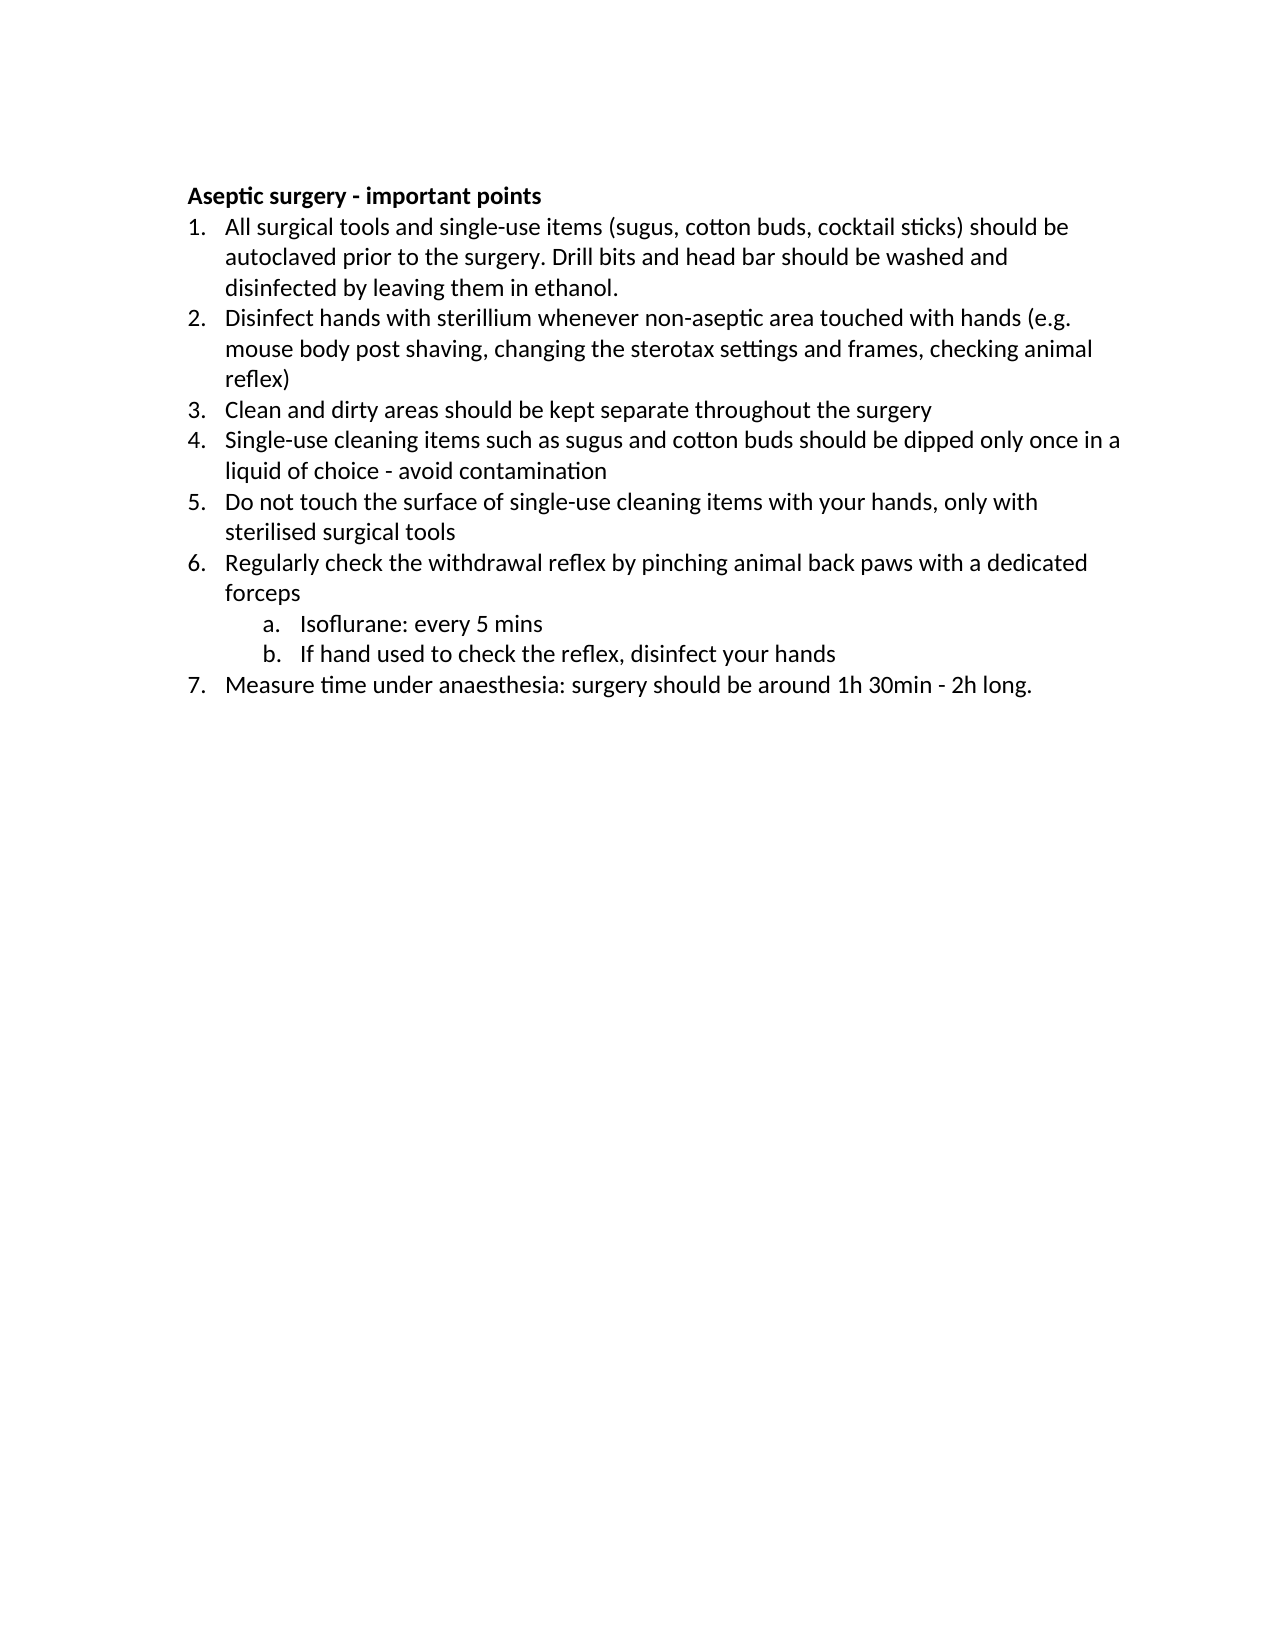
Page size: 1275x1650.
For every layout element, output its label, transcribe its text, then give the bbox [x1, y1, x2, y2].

list Clean and dirty areas should be kept separate throughout the surgery [187, 394, 1125, 425]
list Disinfect hands with sterillium whenever non-aseptic area touched with hands (e.g. mouse body post shaving, changing the sterotax settings and frames, checking animal reflex) [187, 303, 1125, 394]
list All surgical tools and single-use items (sugus, cotton buds, cocktail sticks) should be autoclaved prior to the surgery. Drill bits and head bar should be washed and disinfected by leaving them in ethanol. [187, 211, 1125, 303]
list Do not touch the surface of single-use cleaning items with your hands, only with sterilised surgical tools [187, 486, 1125, 547]
list Regularly check the withdrawal reflex by pinching animal back paws with a dedicated forceps [187, 547, 1125, 608]
list If hand used to check the reflex, disinfect your hands [262, 638, 1125, 669]
list Measure time under anaesthesia: surgery should be around 1h 30min - 2h long. [187, 669, 1125, 699]
list Single-use cleaning items such as sugus and cotton buds should be dipped only once in a liquid of choice - avoid contamination [187, 425, 1125, 486]
list Isoflurane: every 5 mins [262, 608, 1125, 638]
text Aseptic surgery - important points [187, 181, 1125, 211]
